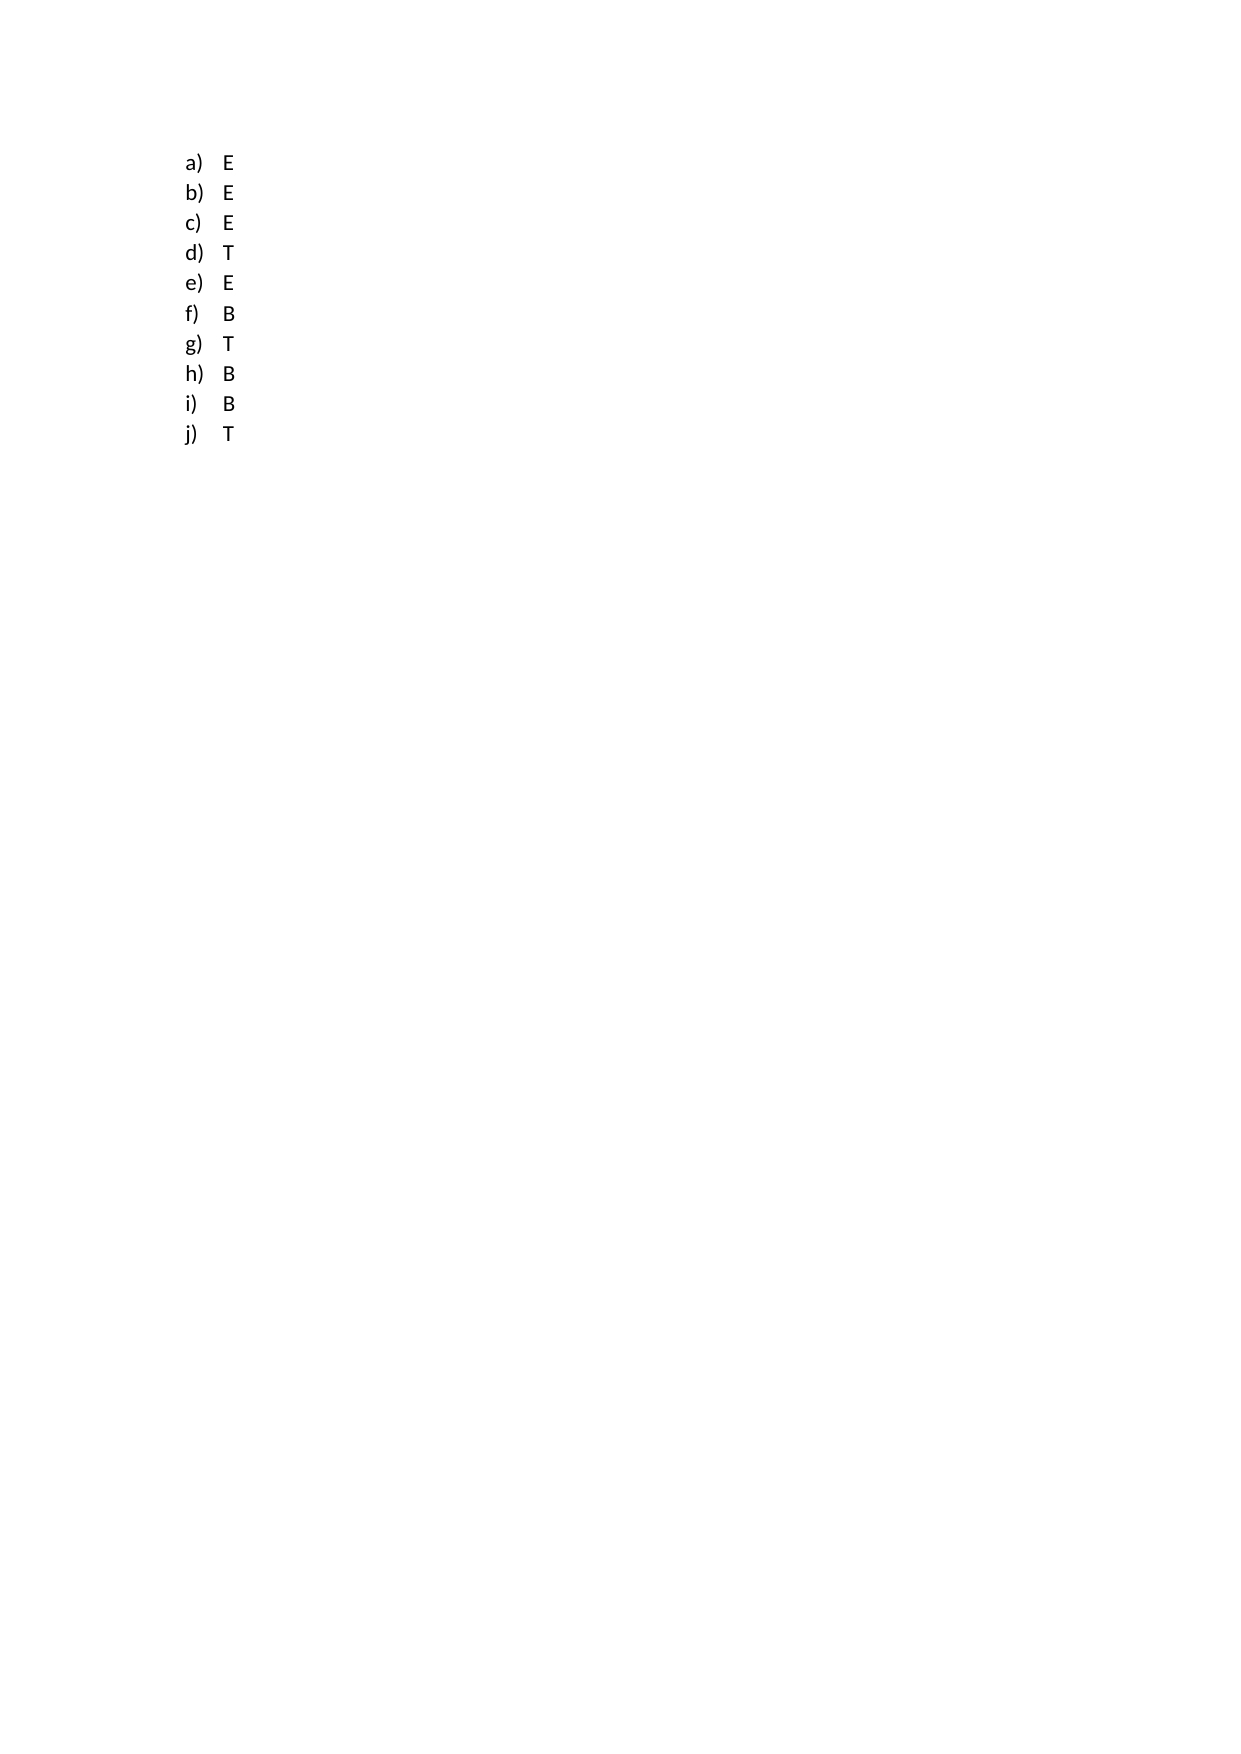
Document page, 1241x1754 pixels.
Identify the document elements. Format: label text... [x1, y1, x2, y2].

list B [185, 359, 1093, 387]
list B [185, 299, 1093, 327]
list E [185, 208, 1093, 236]
list E [185, 148, 1093, 176]
list E [185, 178, 1093, 206]
list T [185, 238, 1093, 266]
list T [185, 419, 1093, 447]
list E [185, 268, 1093, 296]
list T [185, 329, 1093, 357]
list B [185, 389, 1093, 417]
